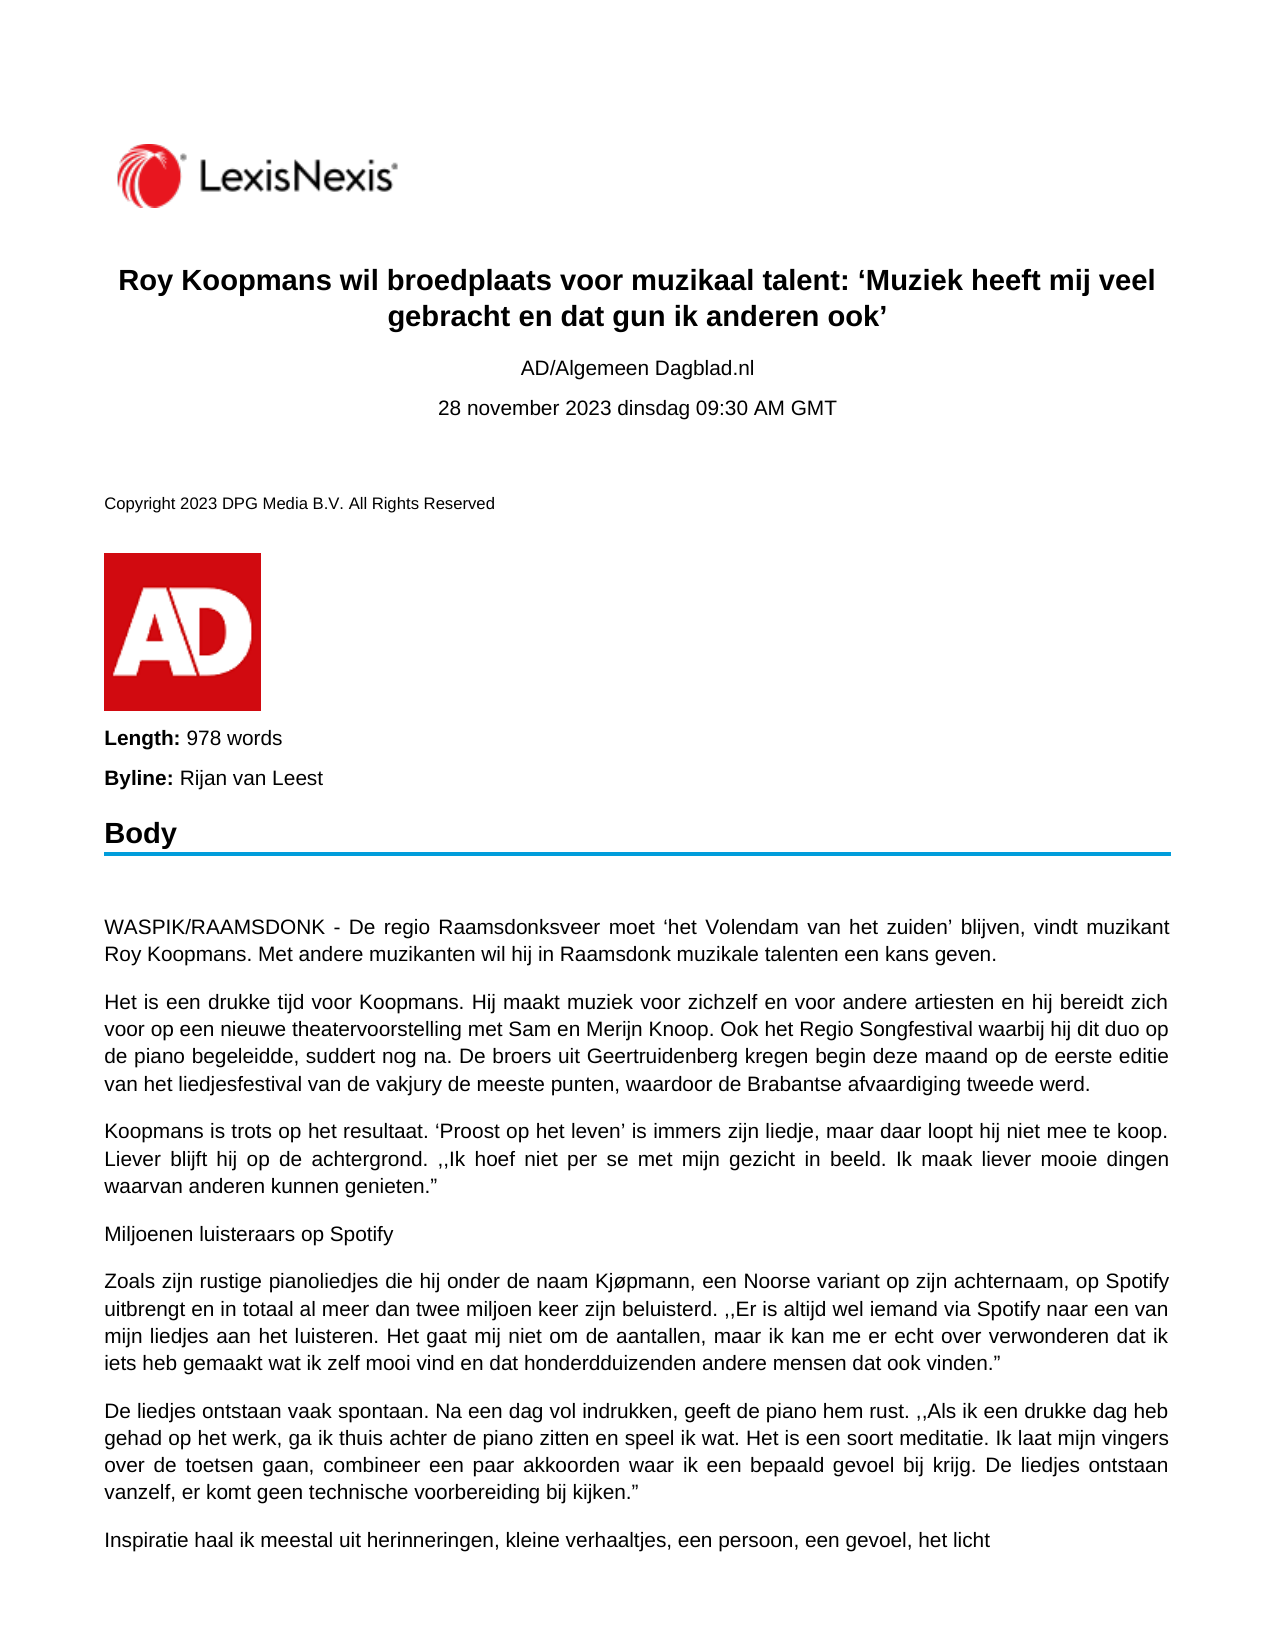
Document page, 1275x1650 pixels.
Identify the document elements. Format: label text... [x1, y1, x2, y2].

picture [104, 553, 261, 711]
text AD/Algemeen Dagblad.nl [104, 353, 1171, 380]
text Miljoenen luisteraars op Spotify [104, 1218, 1171, 1245]
text 28 november 2023 dinsdag 09:30 AM GMT [104, 393, 1171, 420]
picture [104, 144, 412, 208]
text De liedjes ontstaan vaak spontaan. Na een dag vol indrukken, geeft de piano hem rust. ,,Als ik een drukke dag heb gehad op het werk, ga ik thuis achter de piano zitten en speel ik wat. Het is een soort meditatie. Ik laat mijn vingers over de toetsen gaan, combineer een paar akkoorden waar ik een bepaald gevoel bij krijg. De liedjes ontstaan vanzelf, er komt geen technische voorbereiding bij kijken.” [104, 1395, 1171, 1504]
text Zoals zijn rustige pianoliedjes die hij onder de naam Kjøpmann, een Noorse variant op zijn achternaam, op Spotify uitbrengt en in totaal al meer dan twee miljoen keer zijn beluisterd. ,,Er is altijd wel iemand via Spotify naar een van mijn liedjes aan het luisteren. Het gaat mij niet om de aantallen, maar ik kan me er echt over verwonderen dat ik iets heb gemaakt wat ik zelf mooi vind en dat honderdduizenden andere mensen dat ook vinden.” [104, 1266, 1171, 1374]
text WASPIK/RAAMSDONK - De regio Raamsdonksveer moet ‘het Volendam van het zuiden’ blijven, vindt muzikant Roy Koopmans. Met andere muzikanten wil hij in Raamsdonk muzikale talenten een kans geven. [104, 912, 1171, 966]
text Het is een drukke tijd voor Koopmans. Hij maakt muziek voor zichzelf en voor andere artiesten en hij bereidt zich voor op een nieuwe theatervoorstelling met Sam en Merijn Knoop. Ook het Regio Songfestival waarbij hij dit duo op de piano begeleidde, suddert nog na. De broers uit Geertruidenberg kregen begin deze maand op de eerste editie van het liedjesfestival van de vakjury de meeste punten, waardoor de Brabantse afvaardiging tweede werd. [104, 987, 1171, 1095]
text Copyright 2023 DPG Media B.V. All Rights Reserved [104, 461, 1171, 513]
text Length: 978 words [104, 723, 1171, 750]
text Body [104, 814, 1171, 850]
text Koopmans is trots op het resultaat. ‘Proost op het leven’ is immers zijn liedje, maar daar loopt hij niet mee te koop. Liever blijft hij op de achtergrond. ,,Ik hoef niet per se met mijn gezicht in beeld. Ik maak liever mooie dingen waarvan anderen kunnen genieten.” [104, 1116, 1171, 1197]
text Byline: Rijan van Leest [104, 762, 1171, 789]
text Inspiratie haal ik meestal uit herinneringen, kleine verhaaltjes, een persoon, een gevoel, het licht [104, 1524, 1171, 1552]
subtitle Roy Koopmans wil broedplaats voor muzikaal talent: ‘Muziek heeft mij veel gebracht en dat gun ik anderen ook’ [104, 261, 1171, 332]
